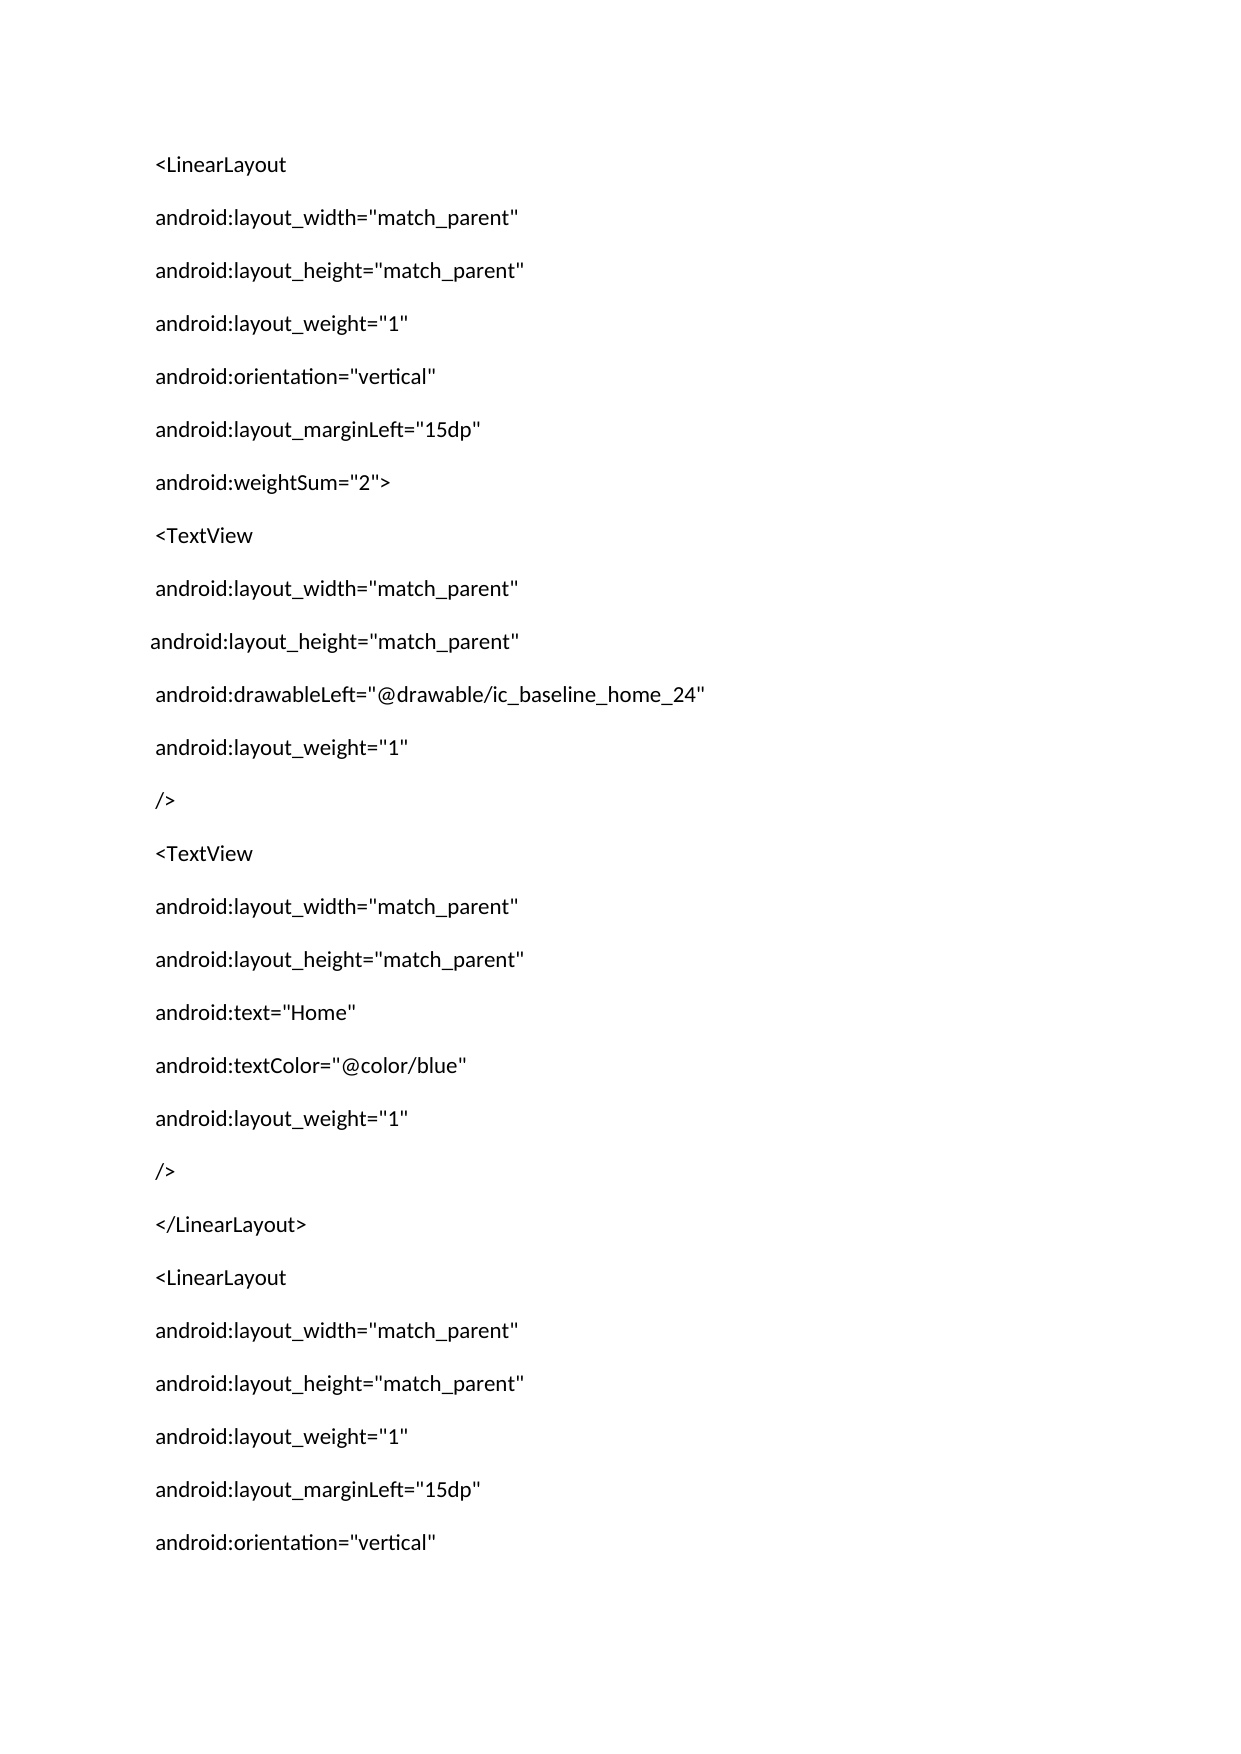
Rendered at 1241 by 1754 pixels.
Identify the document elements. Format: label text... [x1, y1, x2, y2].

text /> [150, 1157, 1090, 1185]
text android:layout_height="match_parent" [150, 627, 1090, 655]
text android:drawableLeft="@drawable/ic_baseline_home_24" [150, 680, 1090, 708]
text <TextView [150, 839, 1090, 867]
text android:layout_marginLeft="15dp" [150, 415, 1090, 443]
text android:layout_marginLeft="15dp" [150, 1476, 1090, 1503]
text android:layout_weight="1" [150, 1422, 1090, 1451]
text </LinearLayout> [150, 1210, 1090, 1238]
text android:layout_height="match_parent" [150, 256, 1090, 284]
text <LinearLayout [150, 1263, 1090, 1291]
text <TextView [150, 521, 1090, 549]
text android:layout_height="match_parent" [150, 945, 1090, 973]
text /> [150, 786, 1090, 814]
text android:orientation="vertical" [150, 1528, 1090, 1557]
text android:layout_weight="1" [150, 309, 1090, 337]
text android:layout_width="match_parent" [150, 1316, 1090, 1344]
text android:layout_weight="1" [150, 733, 1090, 761]
text android:layout_weight="1" [150, 1104, 1090, 1132]
text android:text="Home" [150, 998, 1090, 1026]
text android:layout_width="match_parent" [150, 892, 1090, 920]
text android:weightSum="2"> [150, 468, 1090, 496]
text <LinearLayout [150, 150, 1090, 178]
text android:orientation="vertical" [150, 362, 1090, 390]
text android:layout_height="match_parent" [150, 1369, 1090, 1397]
text android:layout_width="match_parent" [150, 203, 1090, 231]
text android:textColor="@color/blue" [150, 1051, 1090, 1079]
text android:layout_width="match_parent" [150, 574, 1090, 602]
